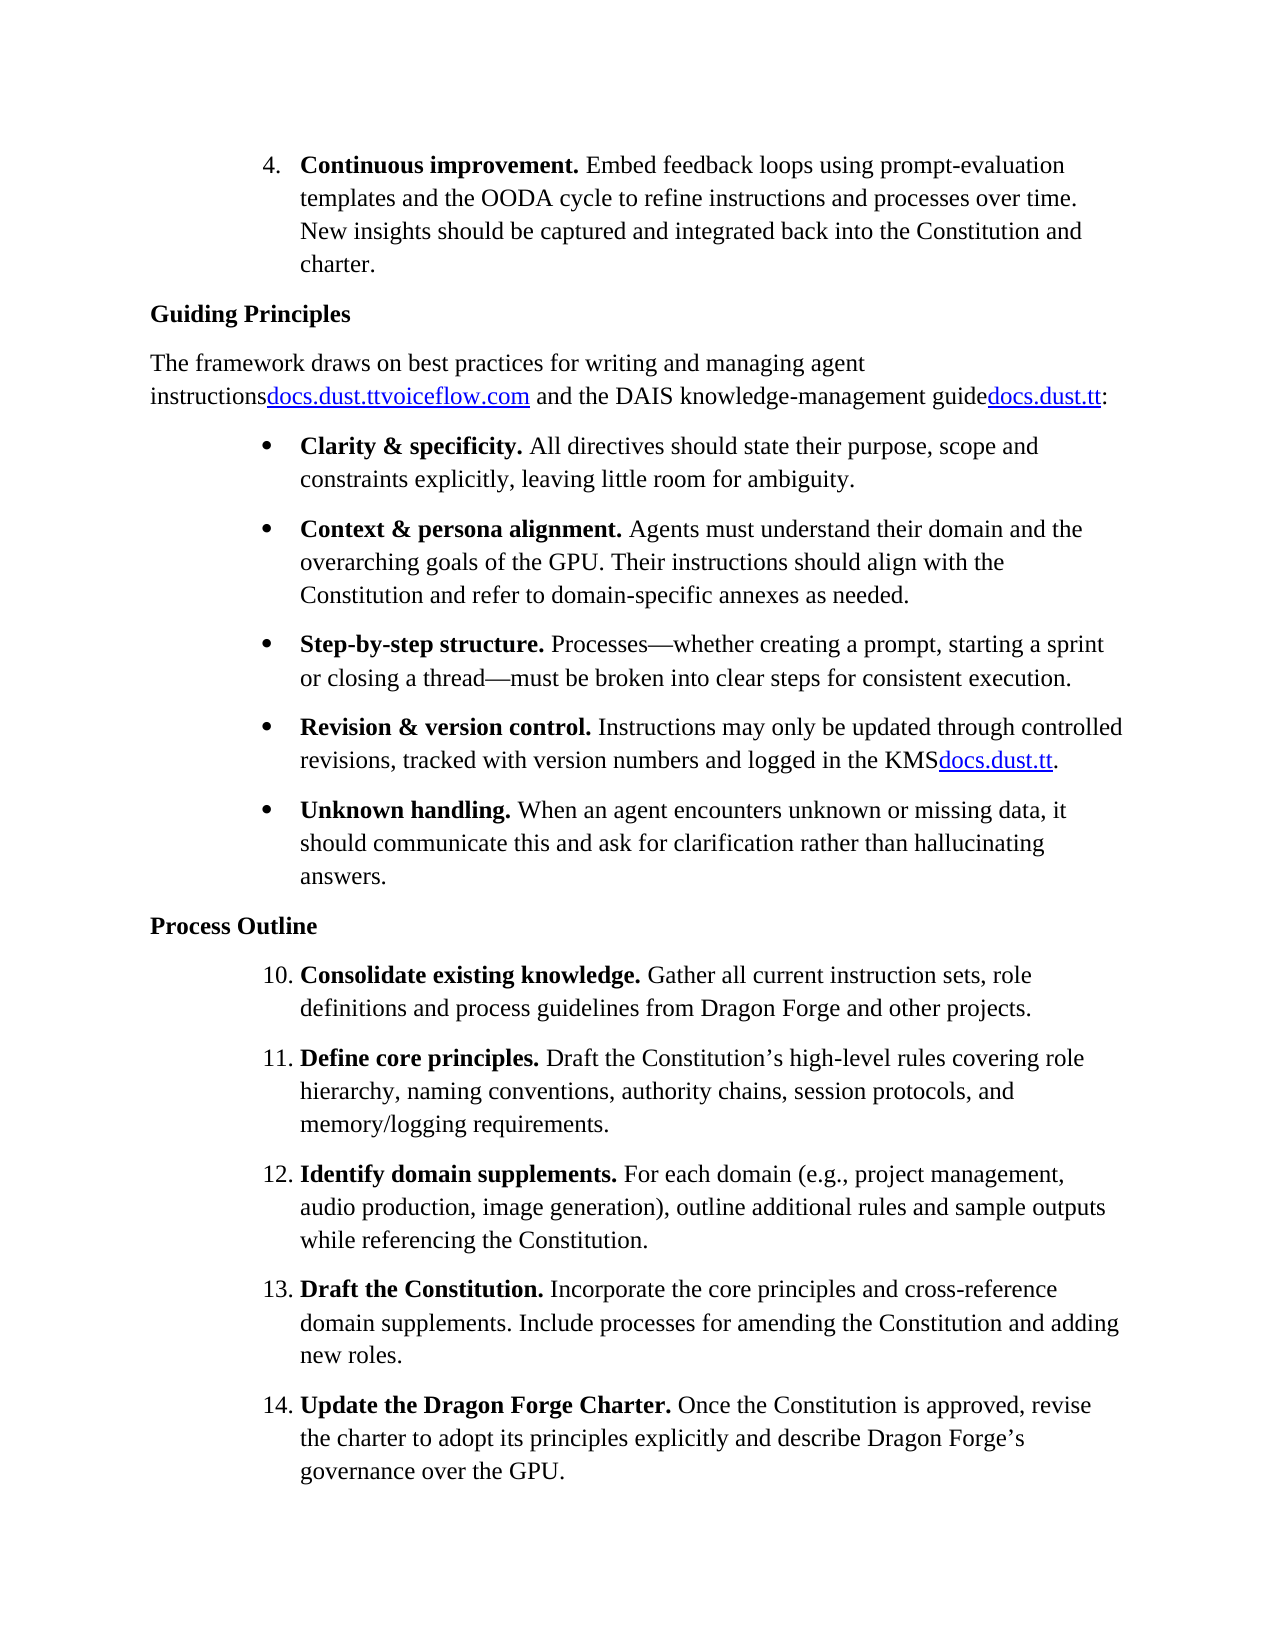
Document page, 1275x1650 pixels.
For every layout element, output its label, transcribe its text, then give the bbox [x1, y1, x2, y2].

text Process Outline [150, 911, 1125, 939]
text The framework draws on best practices for writing and managing agent instructionsdocs.dust.ttvoiceflow.com and the DAIS knowledge-management guidedocs.dust.tt: [150, 348, 1125, 410]
list Revision & version control. Instructions may only be updated through controlled revisions, tracked with version numbers and logged in the KMSdocs.dust.tt. [262, 712, 1125, 774]
list Define core principles. Draft the Constitution’s high-level rules covering role hierarchy, naming conventions, authority chains, session protocols, and memory/logging requirements. [262, 1043, 1125, 1138]
list Identify domain supplements. For each domain (e.g., project management, audio production, image generation), outline additional rules and sample outputs while referencing the Constitution. [262, 1159, 1125, 1254]
list Continuous improvement. Embed feedback loops using prompt-evaluation templates and the OODA cycle to refine instructions and processes over time. New insights should be captured and integrated back into the Constitution and charter. [262, 150, 1125, 278]
list Context & persona alignment. Agents must understand their domain and the overarching goals of the GPU. Their instructions should align with the Constitution and refer to domain-specific annexes as needed. [262, 514, 1125, 609]
list Update the Dragon Forge Charter. Once the Constitution is approved, revise the charter to adopt its principles explicitly and describe Dragon Forge’s governance over the GPU. [262, 1390, 1125, 1485]
list Consolidate existing knowledge. Gather all current instruction sets, role definitions and process guidelines from Dragon Forge and other projects. [262, 960, 1125, 1022]
list Draft the Constitution. Incorporate the core principles and cross-reference domain supplements. Include processes for amending the Constitution and adding new roles. [262, 1274, 1125, 1369]
list Clarity & specificity. All directives should state their purpose, scope and constraints explicitly, leaving little room for ambiguity. [262, 431, 1125, 493]
list Unknown handling. When an agent encounters unknown or missing data, it should communicate this and ask for clarification rather than hallucinating answers. [262, 795, 1125, 890]
text Guiding Principles [150, 299, 1125, 327]
list Step-by-step structure. Processes—whether creating a prompt, starting a sprint or closing a thread—must be broken into clear steps for consistent execution. [262, 629, 1125, 691]
